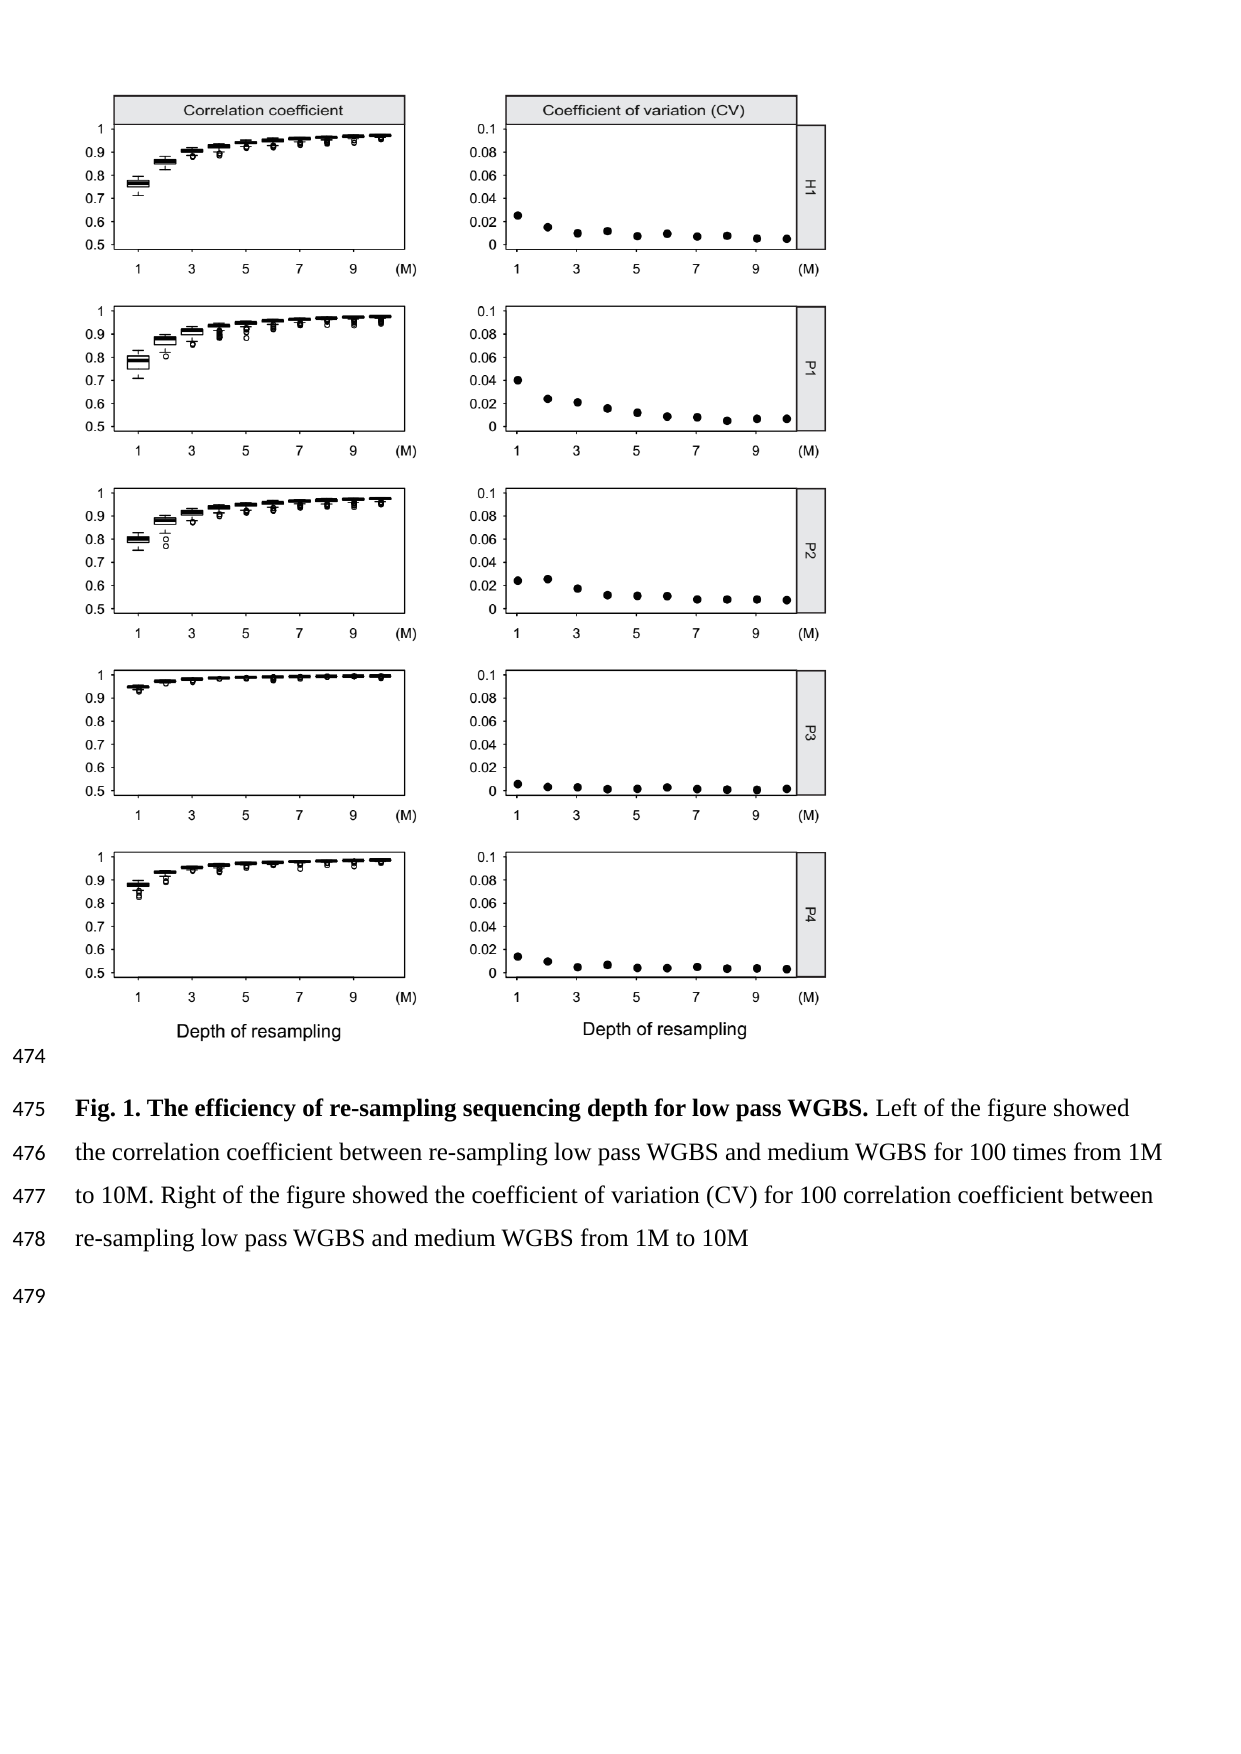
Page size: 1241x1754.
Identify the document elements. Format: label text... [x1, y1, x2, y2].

text Fig. 1. The efficiency of re-sampling sequencing depth for low pass WGBS. Left of the figure showed the correlation coefficient between re-sampling low pass WGBS and medium WGBS for 100 times from 1M to 10M. Right of the figure showed the coefficient of variation (CV) for 100 correlation coefficient between re-sampling low pass WGBS and medium WGBS from 1M to 10M [75, 1093, 1165, 1252]
picture [75, 80, 851, 1064]
